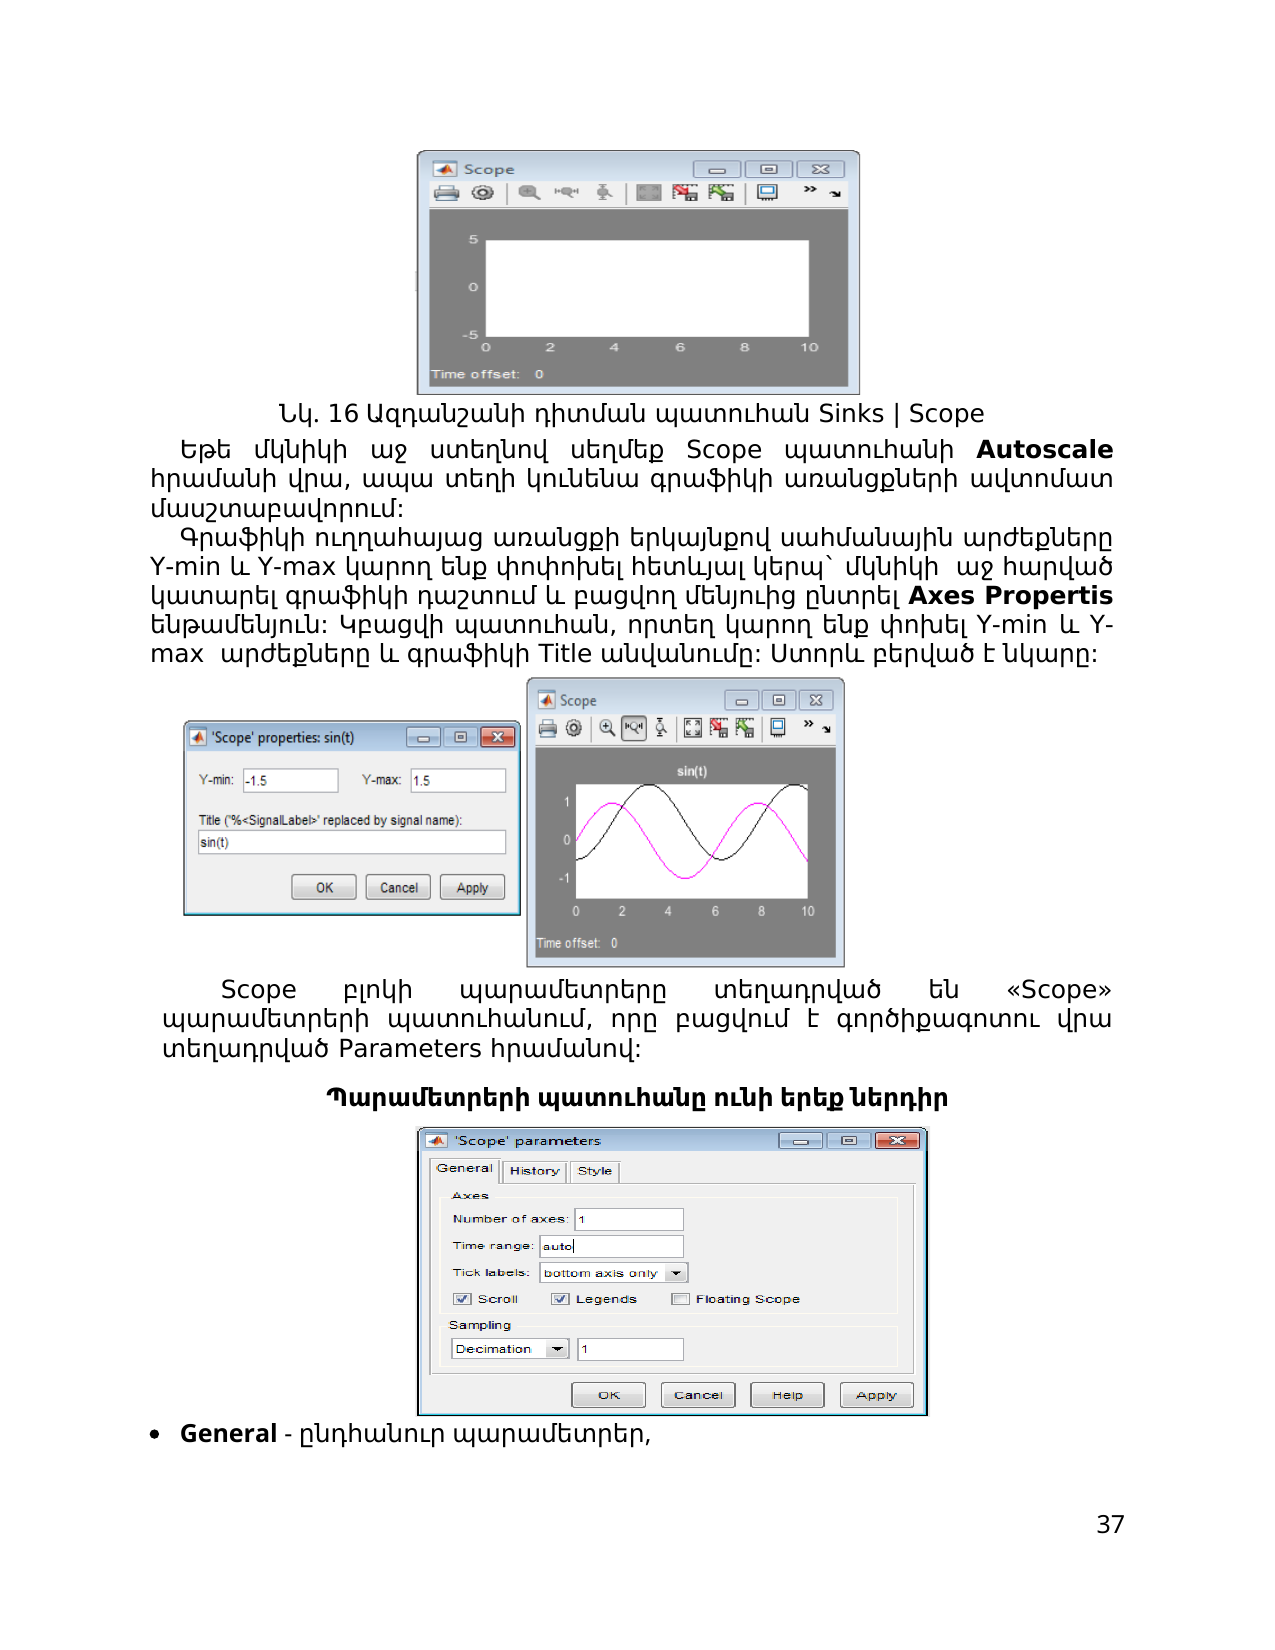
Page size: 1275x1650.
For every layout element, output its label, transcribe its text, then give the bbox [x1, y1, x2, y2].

picture [414, 150, 861, 396]
text Եթե մկնիկի աջ ստեղնով սեղմեք Scope պատուհանի Autoscale հրամանի վրա, ապա տեղի կունենա գրաֆիկի առանցքների ավտոմատ մասշտաբավորում: [150, 436, 1114, 523]
text Գրաֆիկի ուղղահայաց առանցքի երկայնքով սահմանային արժեքները Y-min և Y-max կարող ենք փոփոխել հետևյալ կերպ` մկնիկի աջ հարված կատարել գրաֆիկի դաշտում և բացվող մենյուից ընտրել Axes Propertis ենթամենյուն: Կբացվի պատուհան, որտեղ կարող ենք փոխել Y-min և Y-max արժեքները և գրաֆիկի Title անվանումը: Ստորև բերված է նկարը: [150, 523, 1114, 669]
subtitle Պարամետրերի պատուհանը ունի երեք ներդիր [150, 1080, 1125, 1114]
picture [415, 1126, 931, 1417]
list General - ընդհանուր պարամետրեր, [150, 1416, 1113, 1450]
picture [179, 675, 846, 970]
text Scope բլոկի պարամետրերը տեղադրված են «Scope» պարամետրերի պատուհանում, որը բացվում է գործիքագոտու վրա տեղադրված Parameters հրամանով: [162, 976, 1113, 1063]
text Նկ. 16 Ազդանշանի դիտման պատուհան Sinks | Scope [150, 395, 1114, 429]
